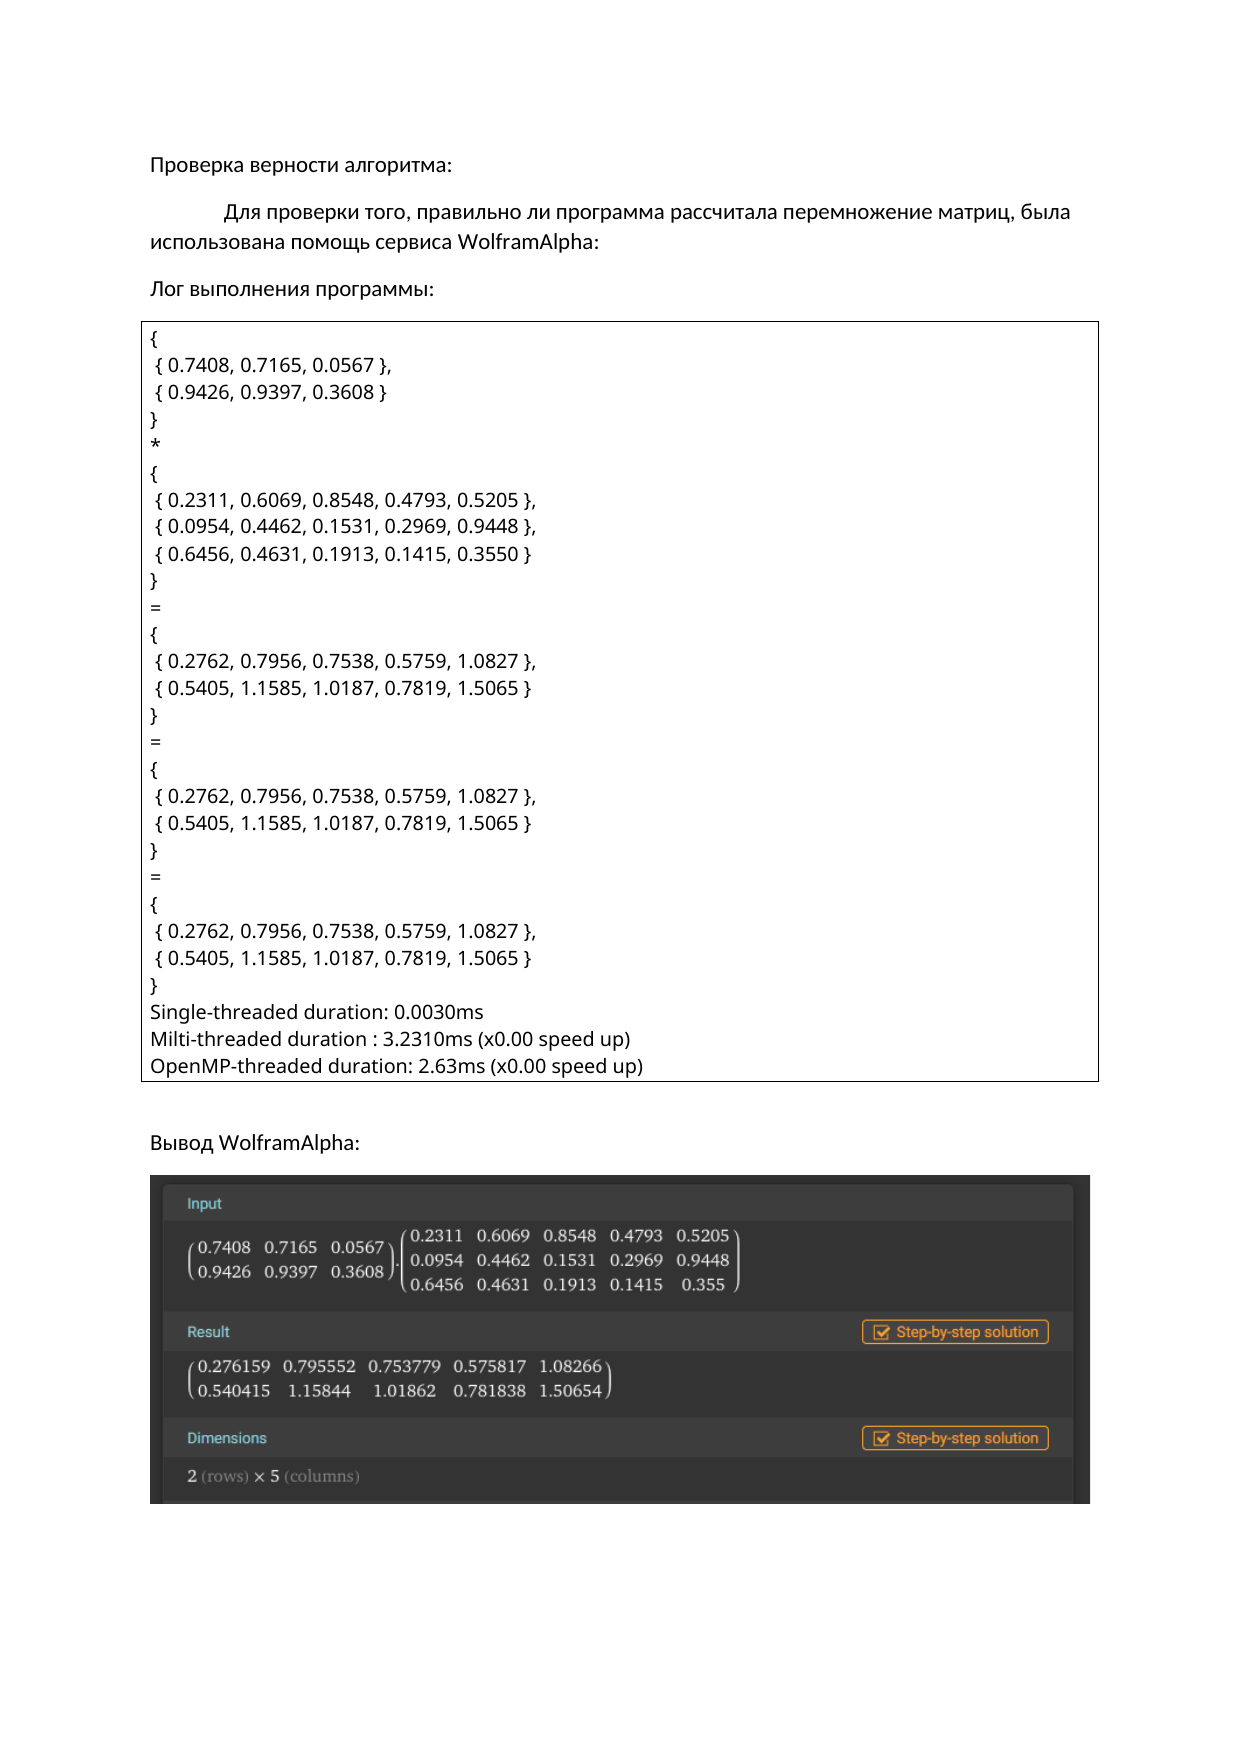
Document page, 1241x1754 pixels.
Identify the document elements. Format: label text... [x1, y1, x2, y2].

text { 0.9426, 0.9397, 0.3608 } [150, 378, 1090, 405]
text } [150, 837, 1090, 863]
text { 0.2762, 0.7956, 0.7538, 0.5759, 1.0827 }, [150, 648, 1090, 675]
picture [150, 1175, 1091, 1504]
text Вывод WolframAlpha: [150, 1128, 1090, 1156]
text Single-threaded duration: 0.0030ms [150, 998, 1090, 1025]
text Лог выполнения программы: [150, 274, 1090, 302]
text * [150, 432, 1090, 459]
text { 0.7408, 0.7165, 0.0567 }, [150, 351, 1090, 378]
text = [150, 594, 1090, 621]
text OpenMP-threaded duration: 2.63ms (x0.00 speed up) [142, 1049, 1098, 1081]
text Для проверки того, правильно ли программа рассчитала перемножение матриц, была использована помощь сервиса WolframAlpha: [150, 197, 1090, 255]
text { [150, 756, 1090, 783]
text = [150, 729, 1090, 756]
text { 0.6456, 0.4631, 0.1913, 0.1415, 0.3550 } [150, 540, 1090, 567]
text { [150, 459, 1090, 486]
text { 0.5405, 1.1585, 1.0187, 0.7819, 1.5065 } [150, 809, 1090, 837]
text } [150, 971, 1090, 998]
text Milti-threaded duration : 3.2310ms (x0.00 speed up) [150, 1025, 1090, 1049]
text { 0.2762, 0.7956, 0.7538, 0.5759, 1.0827 }, [150, 917, 1090, 944]
text { [142, 322, 1098, 351]
text { [150, 621, 1090, 648]
text Проверка верности алгоритма: [150, 150, 1090, 178]
text { 0.5405, 1.1585, 1.0187, 0.7819, 1.5065 } [150, 944, 1090, 971]
text { 0.2762, 0.7956, 0.7538, 0.5759, 1.0827 }, [150, 783, 1090, 809]
text { [150, 891, 1090, 917]
text } [150, 405, 1090, 432]
text { 0.5405, 1.1585, 1.0187, 0.7819, 1.5065 } [150, 675, 1090, 702]
text = [150, 863, 1090, 891]
text } [150, 567, 1090, 594]
text { 0.0954, 0.4462, 0.1531, 0.2969, 0.9448 }, [150, 513, 1090, 540]
text { 0.2311, 0.6069, 0.8548, 0.4793, 0.5205 }, [150, 486, 1090, 513]
text } [150, 702, 1090, 729]
